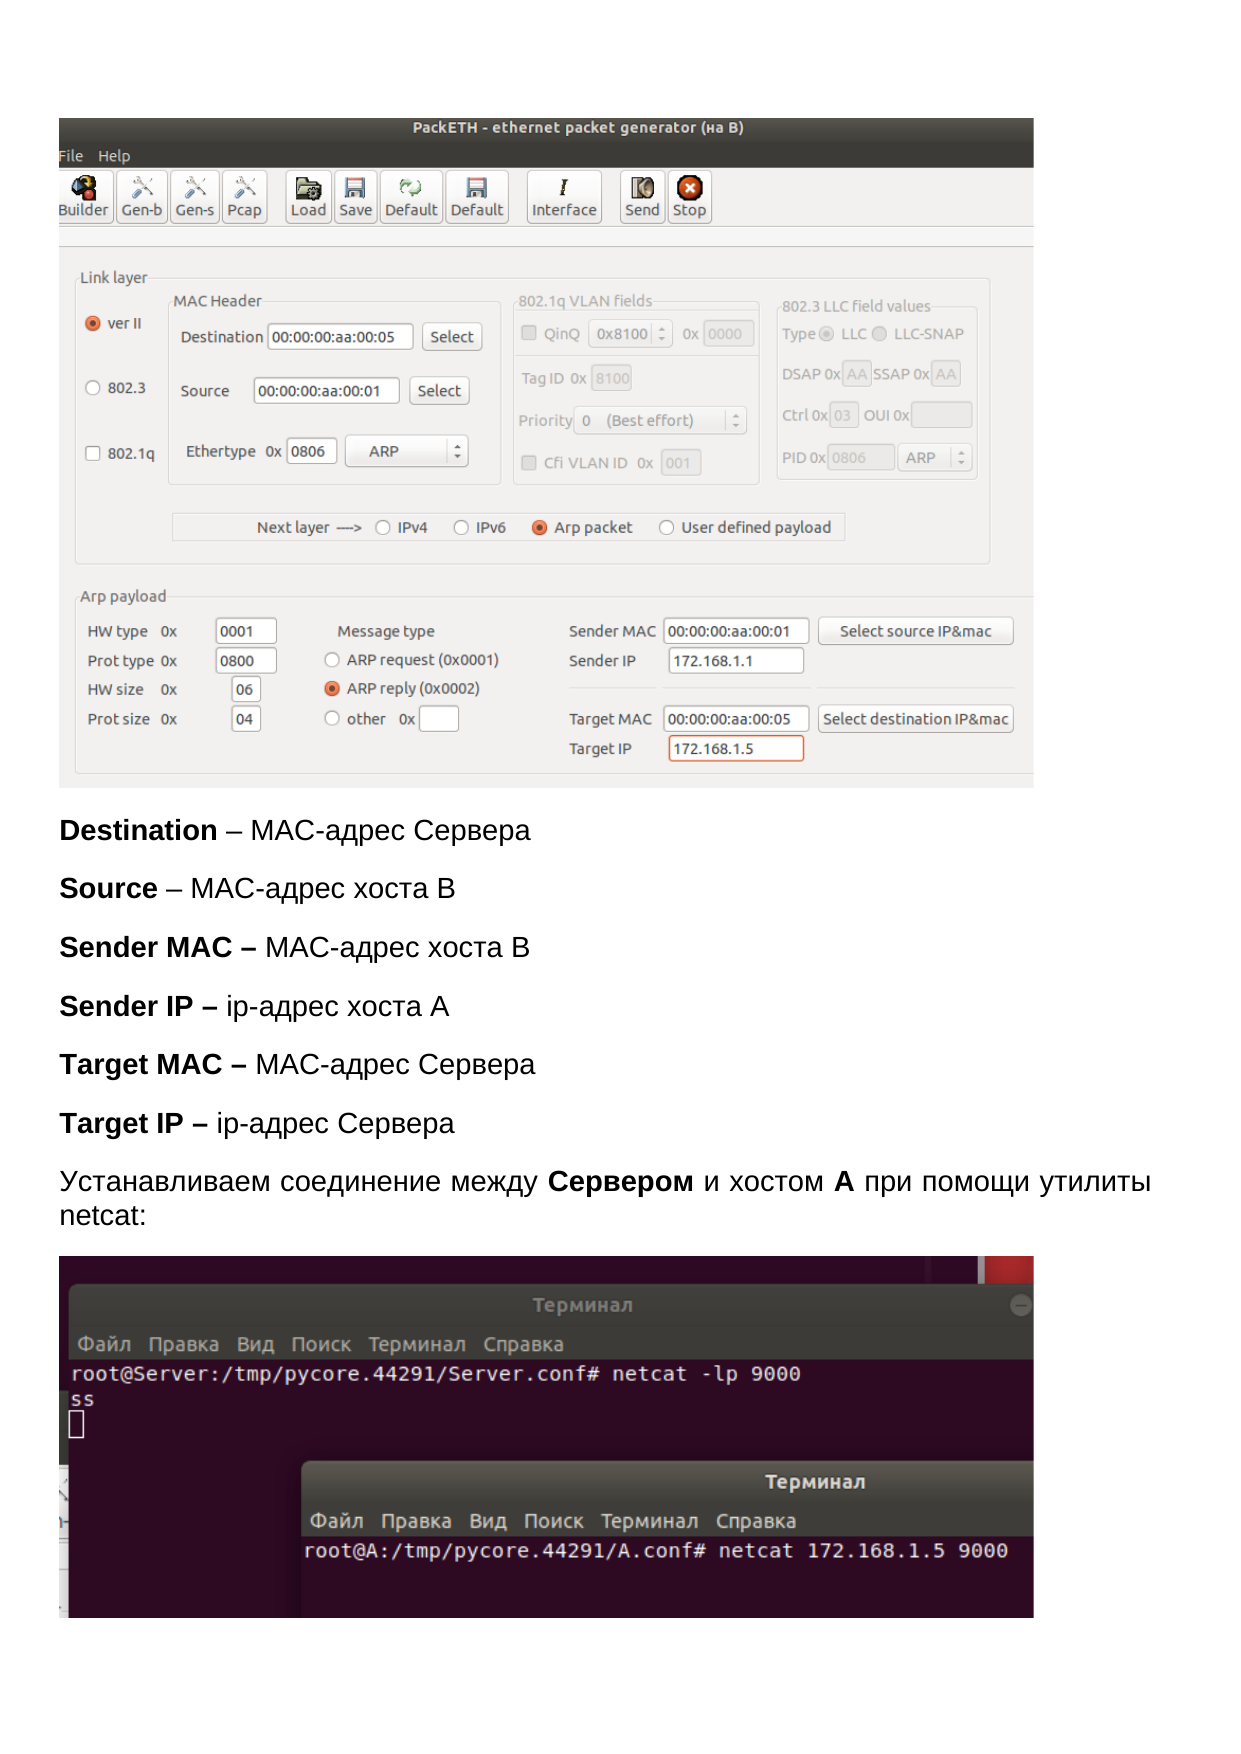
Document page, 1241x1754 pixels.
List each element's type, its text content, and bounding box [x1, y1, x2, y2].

text Sender IP – ip-адрес хоста A [59, 988, 1152, 1022]
text Устанавливаем соединение между Сервером и хостом A при помощи утилиты netcat: [59, 1164, 1152, 1231]
picture [59, 1256, 1034, 1618]
text Target MAC – MAC-адрес Сервера [59, 1047, 1152, 1081]
text Sender MAC – MAC-адрес хоста B [59, 930, 1152, 963]
picture [59, 118, 1034, 788]
text Source – MAC-адрес хоста B [59, 871, 1152, 905]
text Target IP – ip-адрес Сервера [59, 1106, 1152, 1139]
text Destination – MAC-адрес Сервера [59, 813, 1152, 846]
